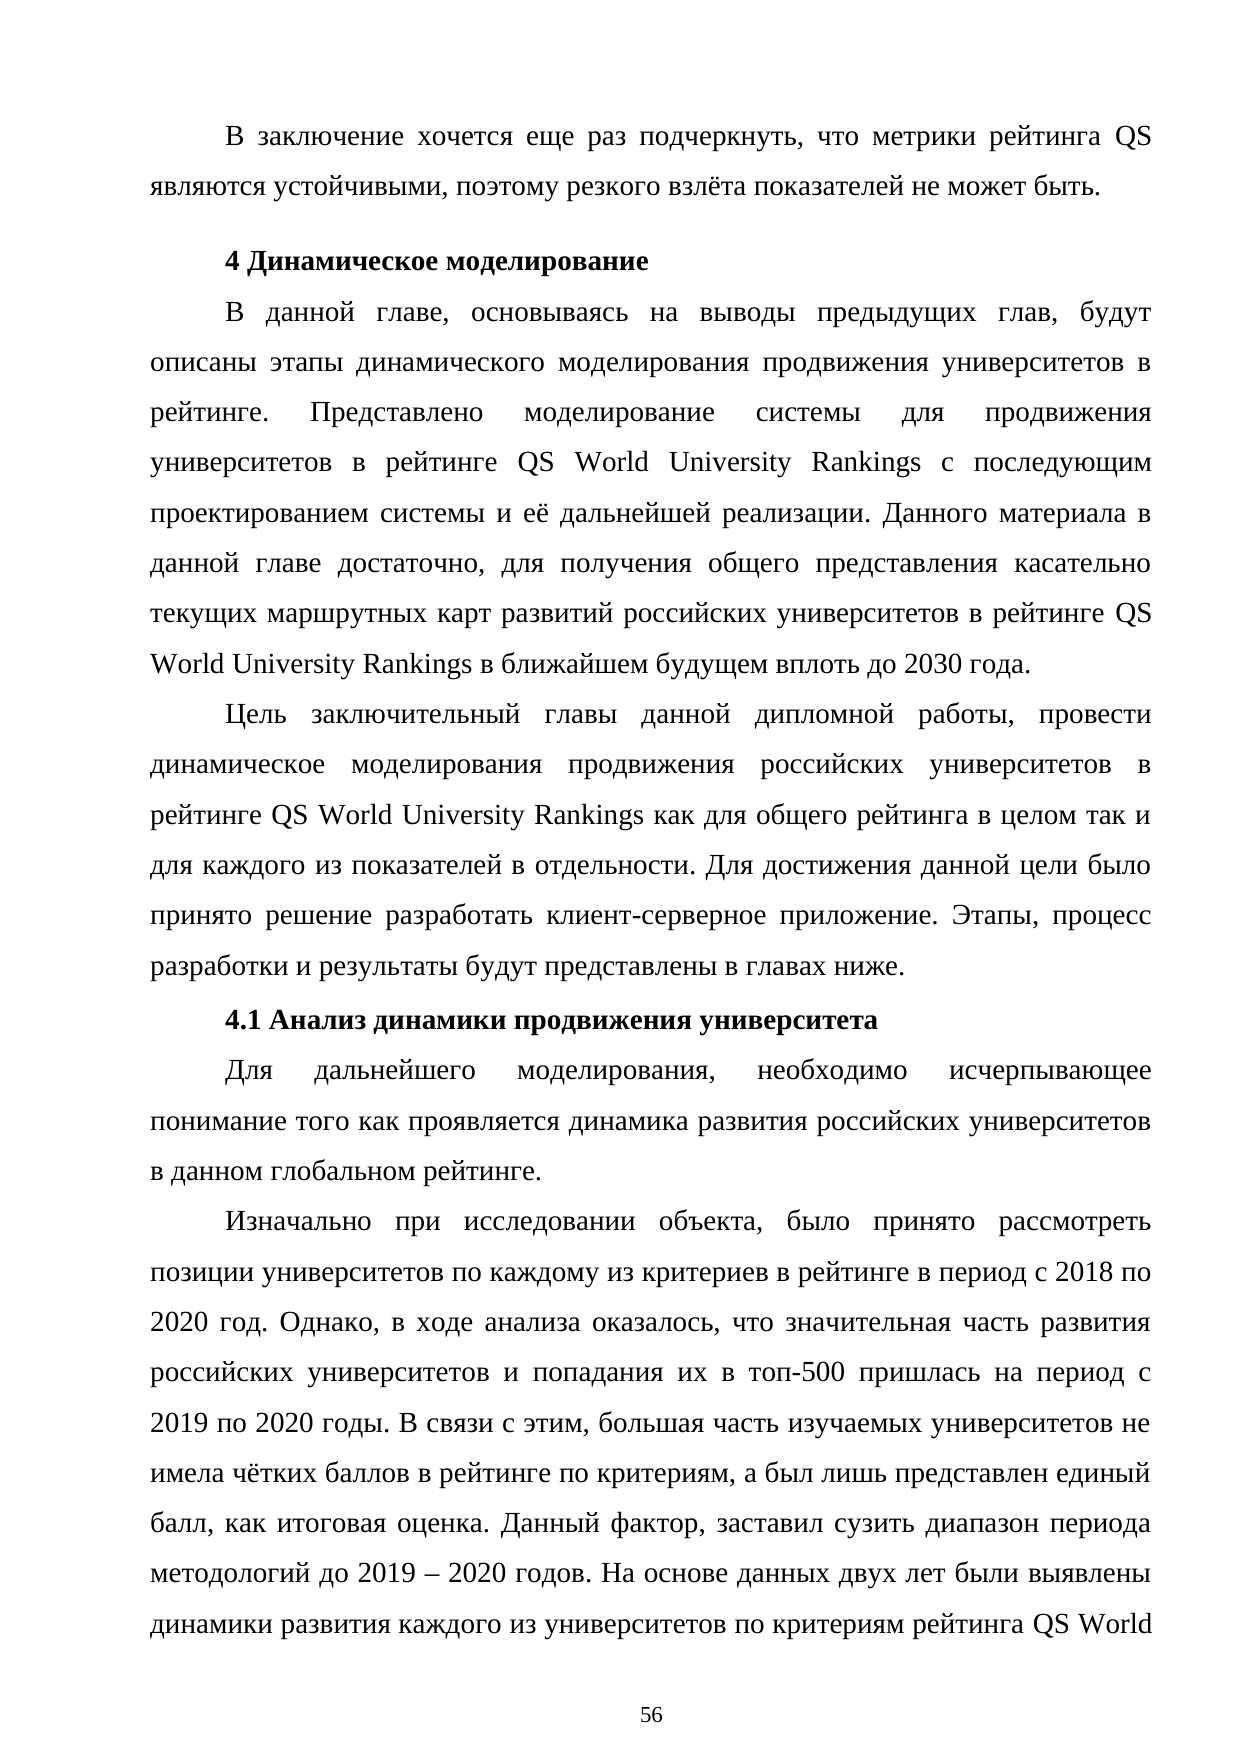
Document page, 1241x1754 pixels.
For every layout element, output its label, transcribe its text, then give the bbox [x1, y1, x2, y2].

text В заключение хочется еще раз подчеркнуть, что метрики рейтинга QS являются устойчивыми, поэтому резкого взлёта показателей не может быть. [150, 118, 1152, 202]
subtitle 4 Динамическое моделирование [150, 243, 1152, 277]
text Для дальнейшего моделирования, необходимо исчерпывающее понимание того как проявляется динамика развития российских университетов в данном глобальном рейтинге. [150, 1052, 1152, 1187]
text Цель заключительный главы данной дипломной работы, провести динамическое моделирования продвижения российских университетов в рейтинге QS World University Rankings как для общего рейтинга в целом так и для каждого из показателей в отдельности. Для достижения данной цели было принято решение разработать клиент-серверное приложение. Этапы, процесс разработки и результаты будут представлены в главах ниже. [150, 696, 1152, 981]
subtitle 4.1 Анализ динамики продвижения университета [150, 1002, 1152, 1036]
text В данной главе, основываясь на выводы предыдущих глав, будут описаны этапы динамического моделирования продвижения университетов в рейтинге. Представлено моделирование системы для продвижения университетов в рейтинге QS World University Rankings с последующим проектированием системы и её дальнейшей реализации. Данного материала в данной главе достаточно, для получения общего представления касательно текущих маршрутных карт развитий российских университетов в рейтинге QS World University Rankings в ближайшем будущем вплоть до 2030 года. [150, 294, 1152, 679]
